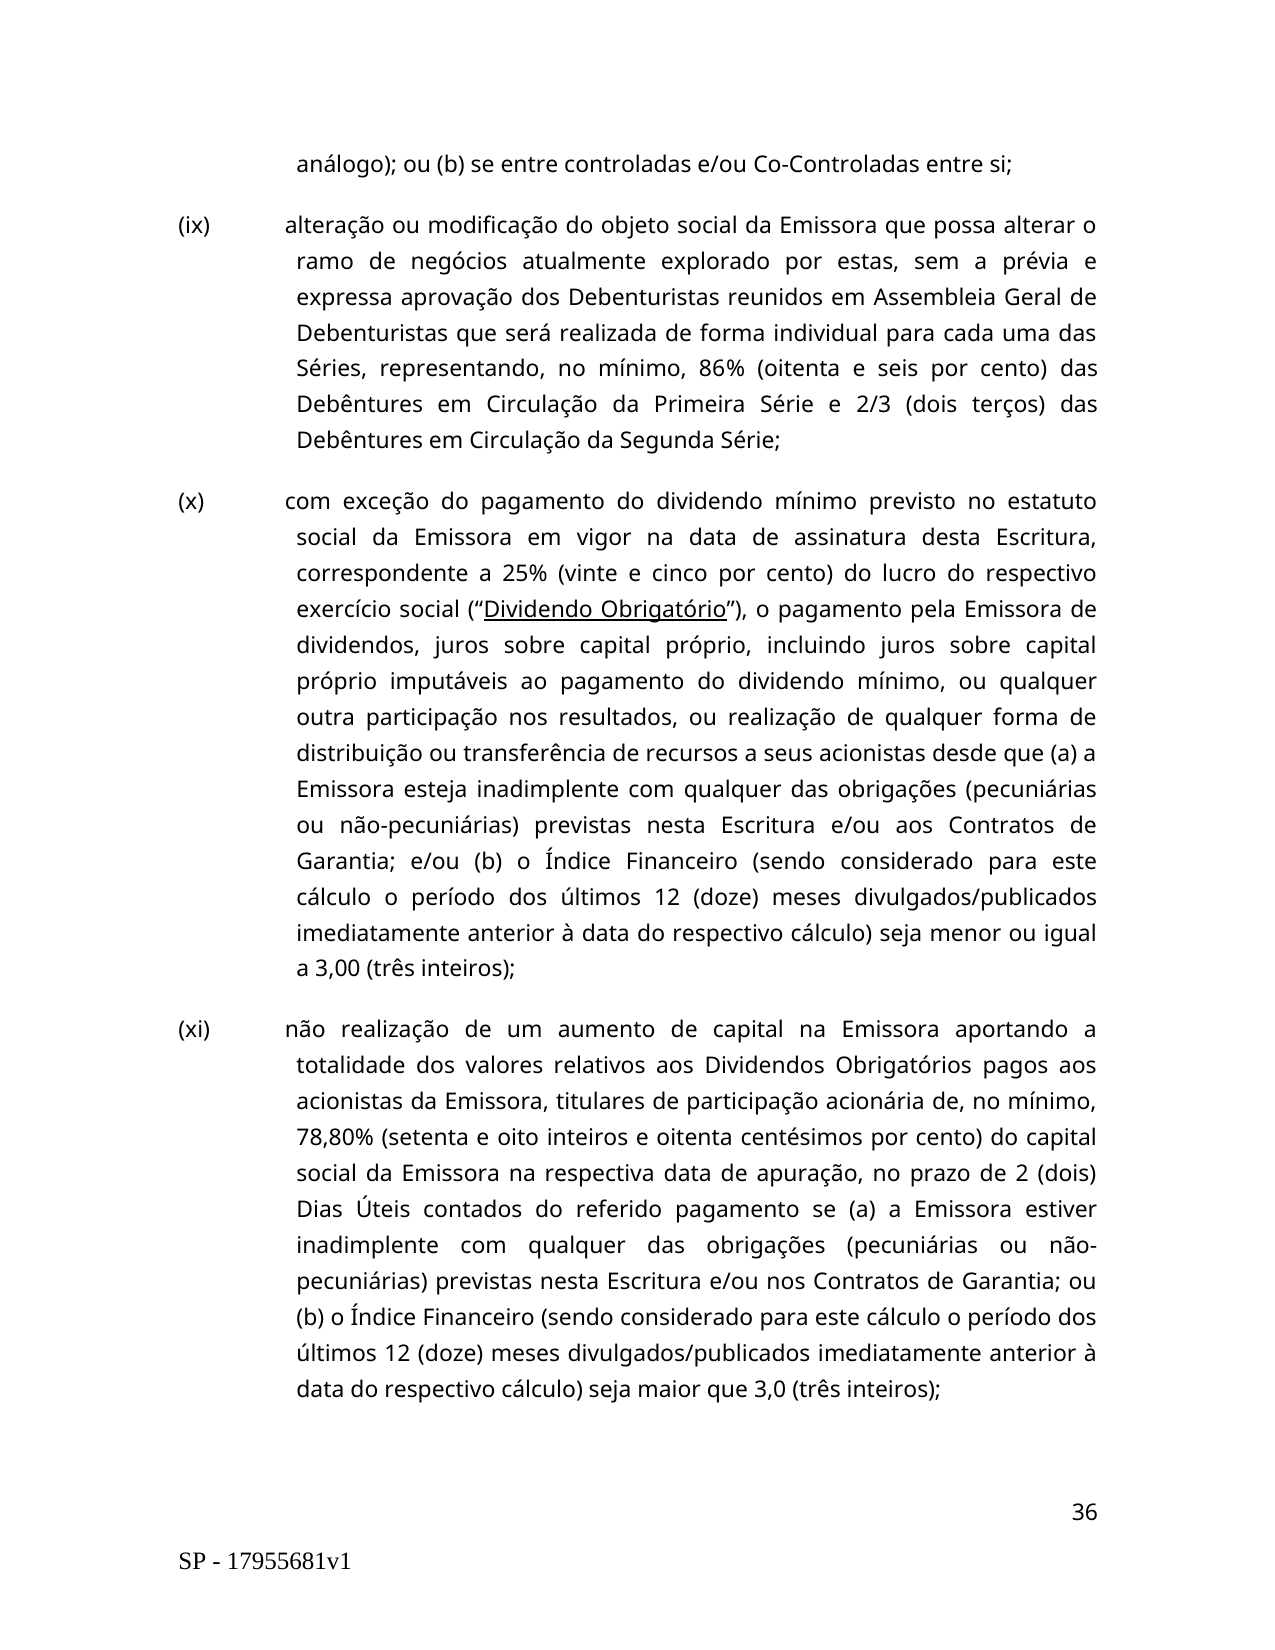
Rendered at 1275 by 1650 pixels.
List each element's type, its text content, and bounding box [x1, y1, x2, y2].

subtitle com exceção do pagamento do dividendo mínimo previsto no estatuto social da Emissora em vigor na data de assinatura desta Escritura, correspondente a 25% (vinte e cinco por cento) do lucro do respectivo exercício social (“Dividendo Obrigatório”), o pagamento pela Emissora de dividendos, juros sobre capital próprio, incluindo juros sobre capital próprio imputáveis ao pagamento do dividendo mínimo, ou qualquer outra participação nos resultados, ou realização de qualquer forma de distribuição ou transferência de recursos a seus acionistas desde que (a) a Emissora esteja inadimplente com qualquer das obrigações (pecuniárias ou não-pecuniárias) previstas nesta Escritura e/ou aos Contratos de Garantia; e/ou (b) o Índice Financeiro (sendo considerado para este cálculo o período dos últimos 12 (doze) meses divulgados/publicados imediatamente anterior à data do respectivo cálculo) seja menor ou igual a 3,00 (três inteiros); [178, 485, 1098, 984]
subtitle alteração ou modificação do objeto social da Emissora que possa alterar o ramo de negócios atualmente explorado por estas, sem a prévia e expressa aprovação dos Debenturistas reunidos em Assembleia Geral de Debenturistas que será realizada de forma individual para cada uma das Séries, representando, no mínimo, 86% (oitenta e seis por cento) das Debêntures em Circulação da Primeira Série e 2/3 (dois terços) das Debêntures em Circulação da Segunda Série; [178, 209, 1098, 456]
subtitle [178, 148, 1098, 179]
subtitle não realização de um aumento de capital na Emissora aportando a totalidade dos valores relativos aos Dividendos Obrigatórios pagos aos acionistas da Emissora, titulares de participação acionária de, no mínimo, 78,80% (setenta e oito inteiros e oitenta centésimos por cento) do capital social da Emissora na respectiva data de apuração, no prazo de 2 (dois) Dias Úteis contados do referido pagamento se (a) a Emissora estiver inadimplente com qualquer das obrigações (pecuniárias ou não-pecuniárias) previstas nesta Escritura e/ou nos Contratos de Garantia; ou (b) o Índice Financeiro (sendo considerado para este cálculo o período dos últimos 12 (doze) meses divulgados/publicados imediatamente anterior à data do respectivo cálculo) seja maior que 3,0 (três inteiros); [178, 1013, 1098, 1404]
